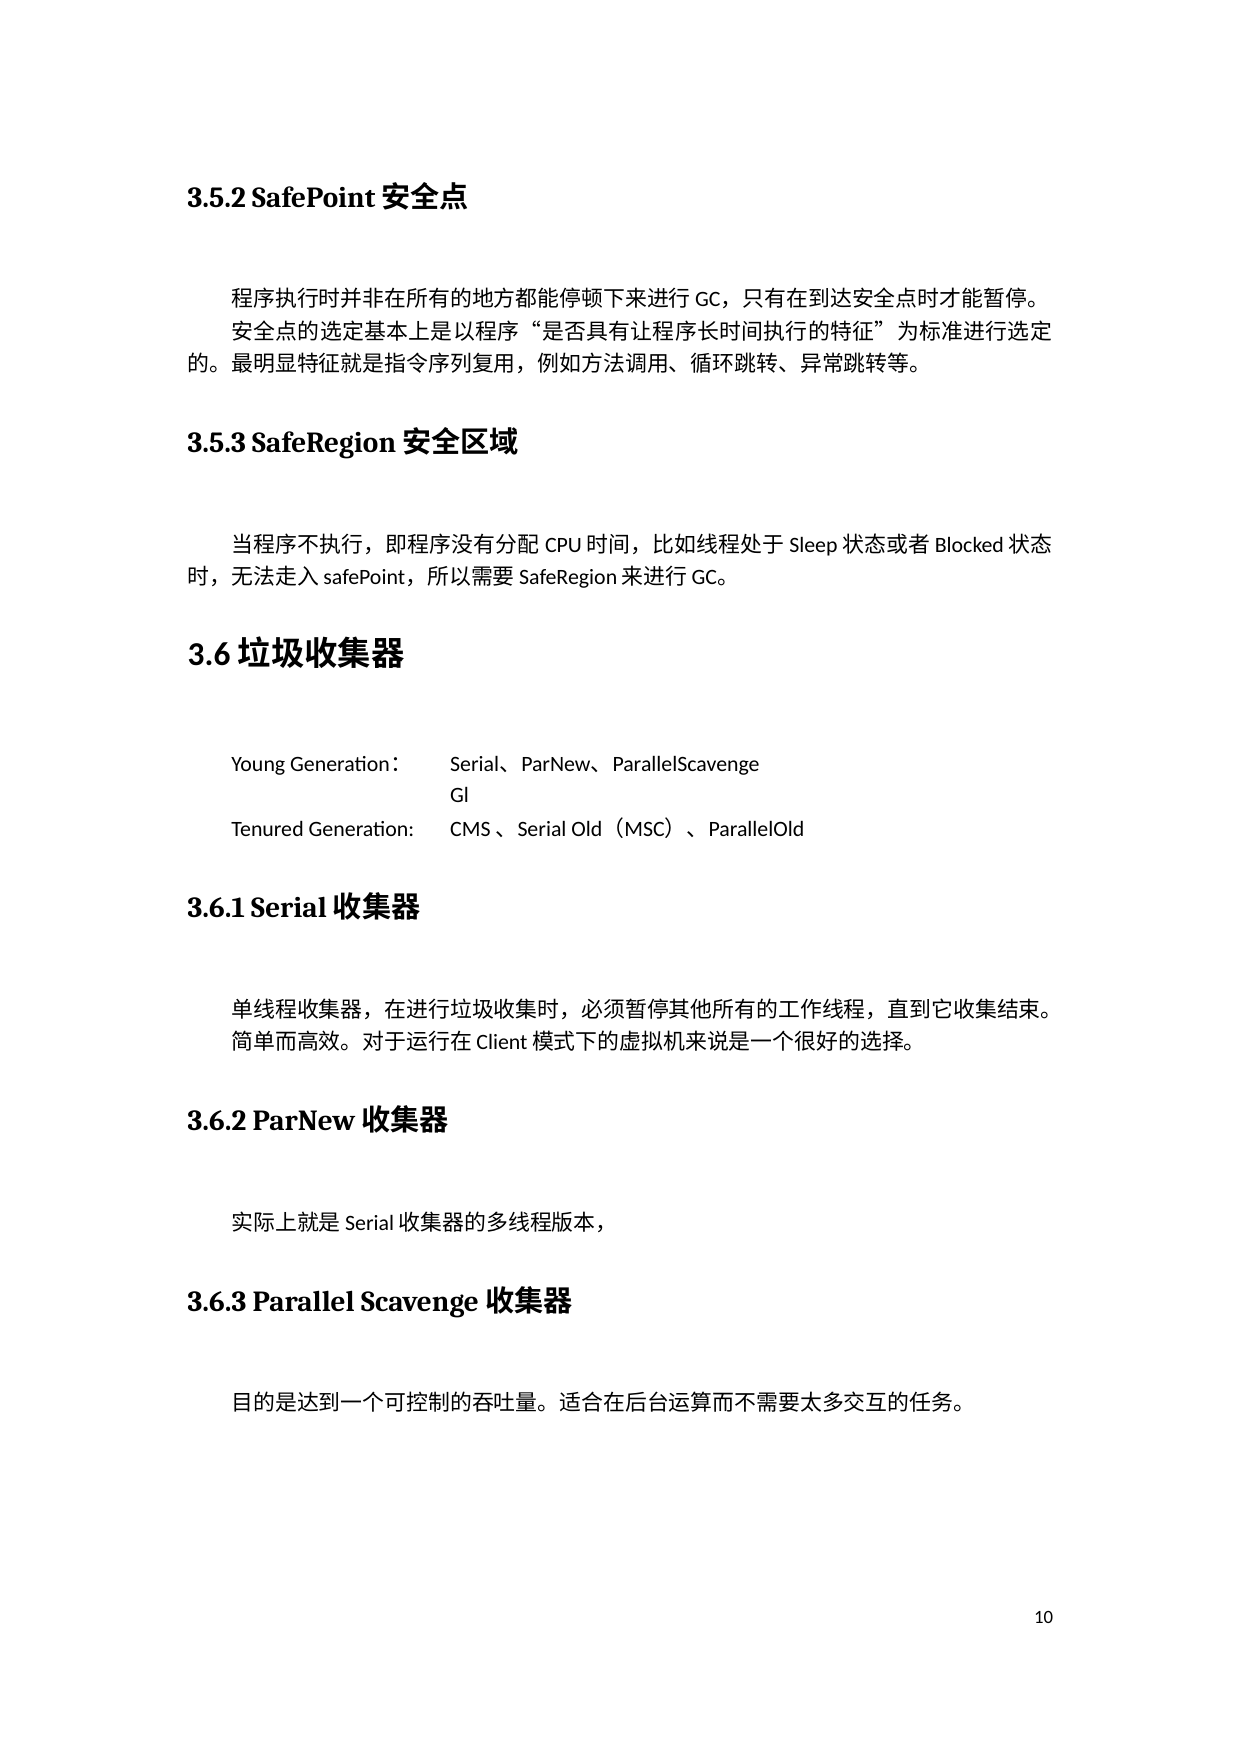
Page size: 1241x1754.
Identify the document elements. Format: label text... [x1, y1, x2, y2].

subtitle 3.6.3 Parallel Scavenge收集器 [187, 1266, 1053, 1331]
subtitle 3.5.2 SafePoint安全点 [187, 162, 1053, 227]
subtitle 3.6.1 Serial收集器 [187, 872, 1053, 937]
subtitle 3.5.3 SafeRegion安全区域 [187, 407, 1053, 472]
subtitle 3.6 垃圾收集器 [187, 618, 1053, 683]
text 当程序不执行，即程序没有分配CPU时间，比如线程处于Sleep状态或者Blocked状态时，无法走入safePoint，所以需要SafeRegion来进行GC。 [187, 526, 1053, 591]
text 程序执行时并非在所有的地方都能停顿下来进行GC，只有在到达安全点时才能暂停。 [187, 281, 1053, 313]
text 目的是达到一个可控制的吞吐量。适合在后台运算而不需要太多交互的任务。 [187, 1385, 1053, 1417]
text 单线程收集器，在进行垃圾收集时，必须暂停其他所有的工作线程，直到它收集结束。 [187, 991, 1053, 1024]
text Young Generation： Serial、ParNew、ParallelScavenge [187, 746, 1053, 778]
text 实际上就是Serial收集器的多线程版本， [187, 1204, 1053, 1237]
text Tenured Generation: CMS 、Serial Old（MSC）、ParallelOld [187, 811, 1053, 843]
subtitle 3.6.2 ParNew收集器 [187, 1085, 1053, 1150]
text Gl [187, 778, 1053, 811]
text 安全点的选定基本上是以程序“是否具有让程序长时间执行的特征”为标准进行选定的。最明显特征就是指令序列复用，例如方法调用、循环跳转、异常跳转等。 [187, 313, 1053, 378]
text 简单而高效。对于运行在Client模式下的虚拟机来说是一个很好的选择。 [187, 1024, 1053, 1056]
